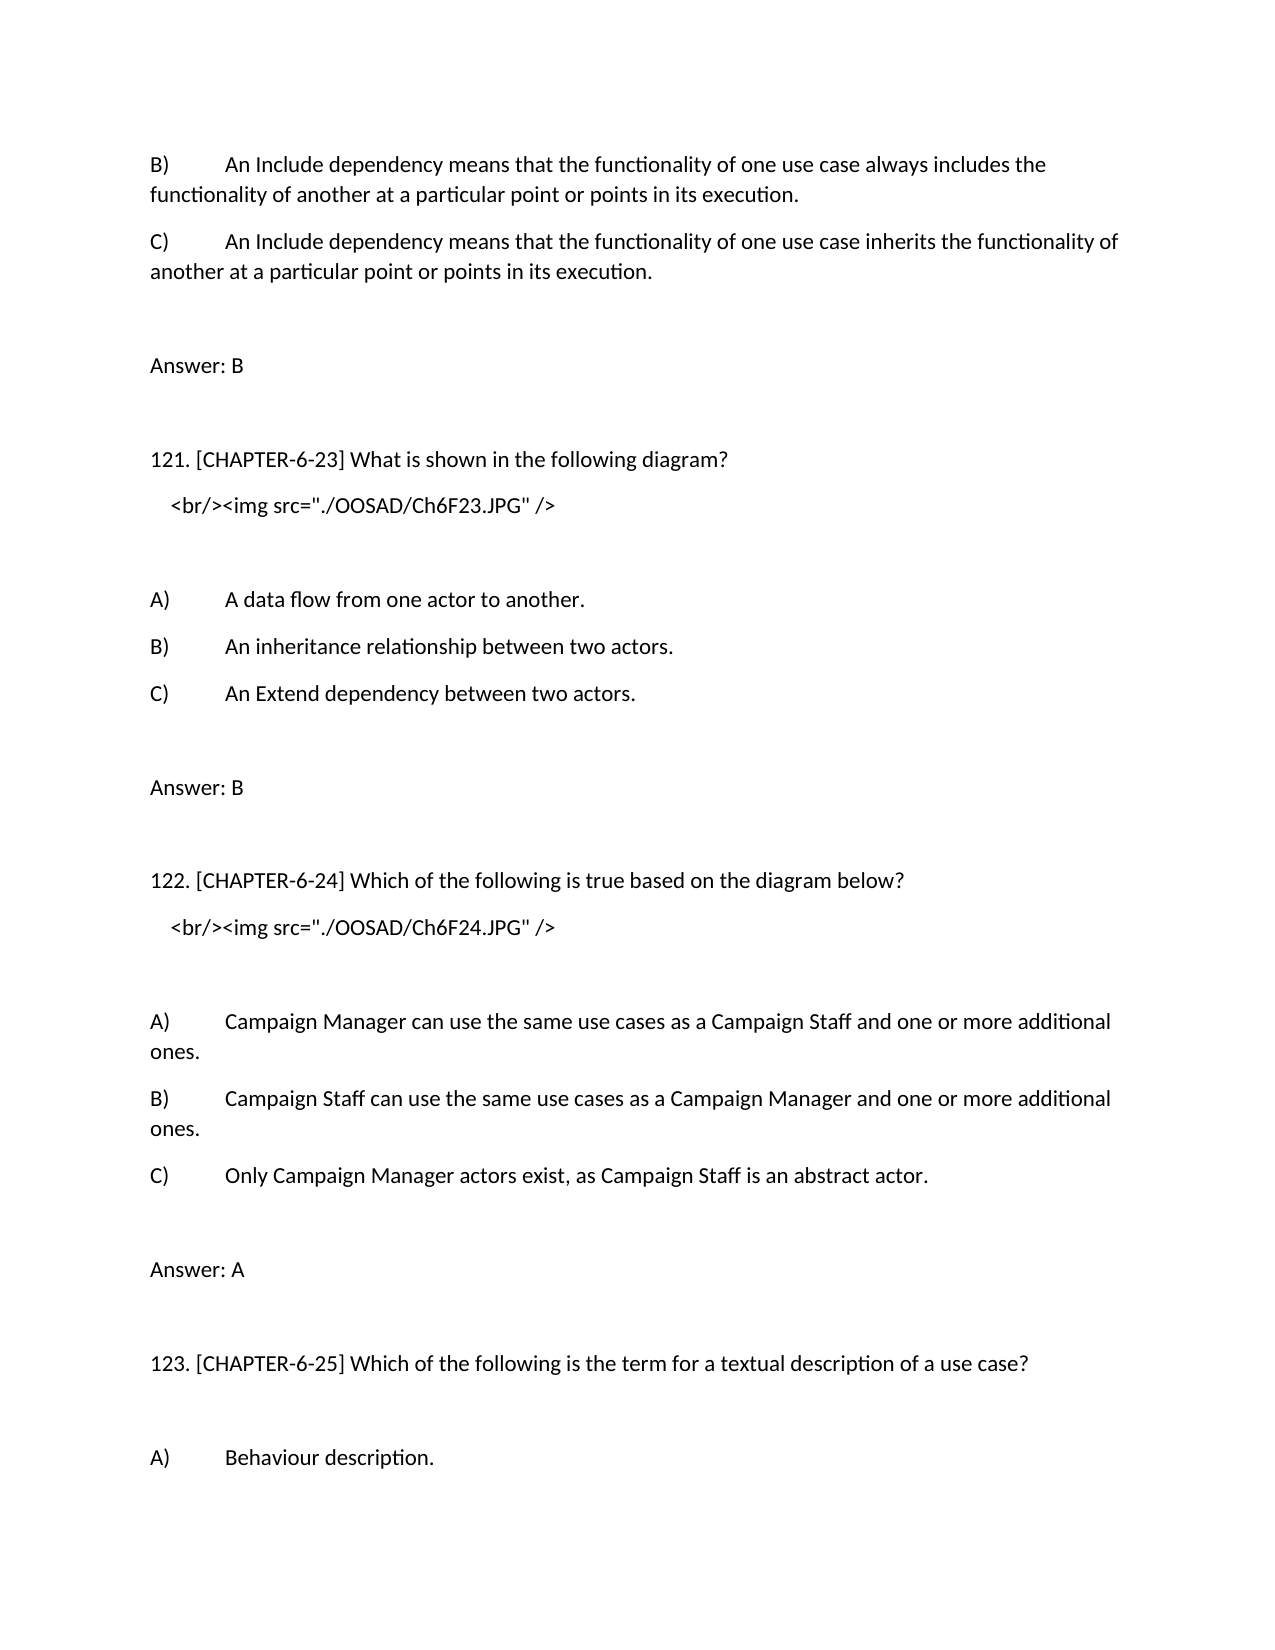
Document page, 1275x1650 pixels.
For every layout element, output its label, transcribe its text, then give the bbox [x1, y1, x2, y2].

text 123. [CHAPTER-6-25] Which of the following is the term for a textual description of a use case? [150, 1349, 1125, 1377]
text C) An Extend dependency between two actors. [150, 679, 1125, 707]
text Answer: A [150, 1255, 1125, 1283]
text <br/><img src="./OOSAD/Ch6F23.JPG" /> [150, 492, 1125, 520]
text C) Only Campaign Manager actors exist, as Campaign Staff is an abstract actor. [150, 1161, 1125, 1189]
text <br/><img src="./OOSAD/Ch6F24.JPG" /> [150, 913, 1125, 942]
text A) A data flow from one actor to another. [150, 585, 1125, 613]
text A) Campaign Manager can use the same use cases as a Campaign Staff and one or more additional ones. [150, 1007, 1125, 1066]
text Answer: B [150, 773, 1125, 801]
text B) An Include dependency means that the functionality of one use case always includes the functionality of another at a particular point or points in its execution. [150, 150, 1125, 208]
text A) Behaviour description. [150, 1443, 1125, 1471]
text Answer: B [150, 351, 1125, 379]
text 121. [CHAPTER-6-23] What is shown in the following diagram? [150, 445, 1125, 473]
text C) An Include dependency means that the functionality of one use case inherits the functionality of another at a particular point or points in its execution. [150, 227, 1125, 285]
text B) An inheritance relationship between two actors. [150, 632, 1125, 660]
text 122. [CHAPTER-6-24] Which of the following is true based on the diagram below? [150, 867, 1125, 895]
text B) Campaign Staff can use the same use cases as a Campaign Manager and one or more additional ones. [150, 1084, 1125, 1143]
